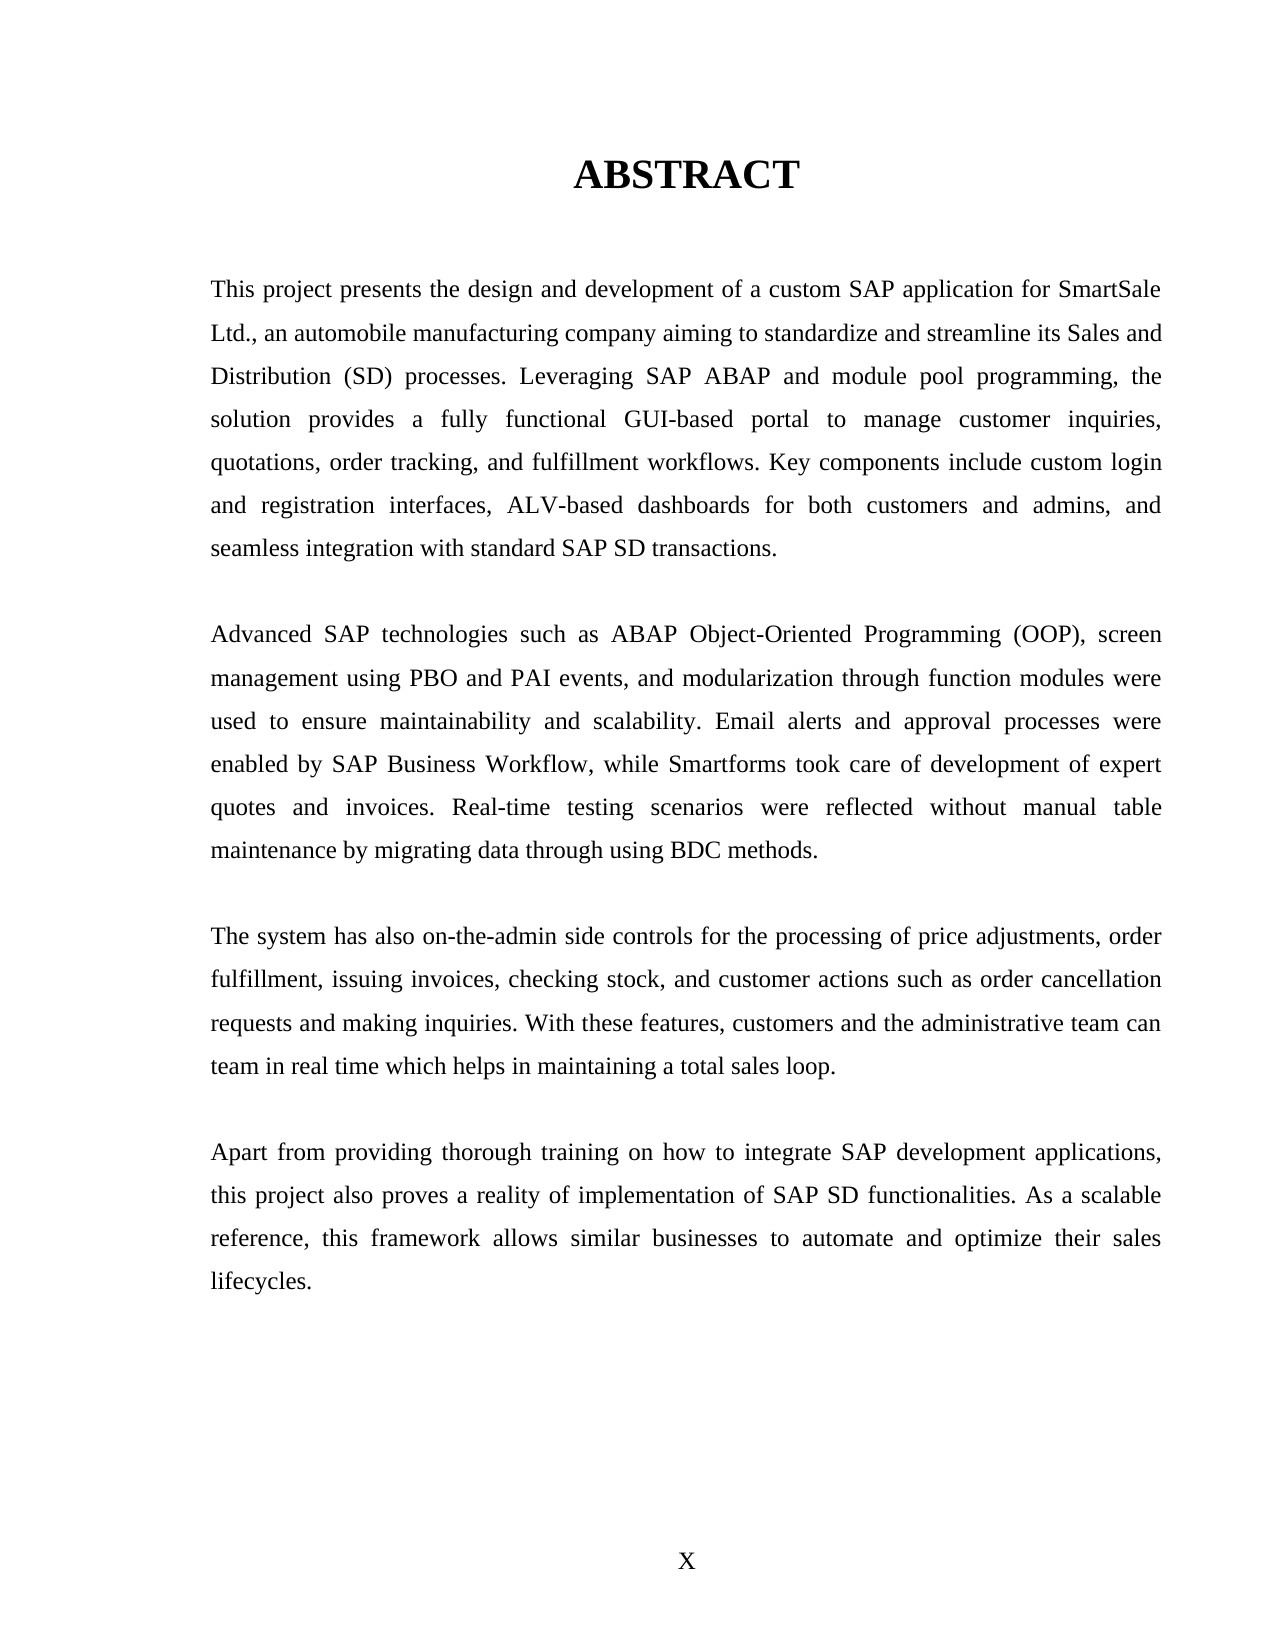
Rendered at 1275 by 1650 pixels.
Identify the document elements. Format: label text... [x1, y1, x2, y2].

text This project presents the design and development of a custom SAP application for SmartSale Ltd., an automobile manufacturing company aiming to standardize and streamline its Sales and Distribution (SD) processes. Leveraging SAP ABAP and module pool programming, the solution provides a fully functional GUI-based portal to manage customer inquiries, quotations, order tracking, and fulfillment workflows. Key components include custom login and registration interfaces, ALV-based dashboards for both customers and admins, and seamless integration with standard SAP SD transactions. [210, 274, 1163, 562]
text ABSTRACT [210, 150, 1163, 198]
text The system has also on-the-admin side controls for the processing of price adjustments, order fulfillment, issuing invoices, checking stock, and customer actions such as order cancellation requests and making inquiries. With these features, customers and the administrative team can team in real time which helps in maintaining a total sales loop. [210, 921, 1163, 1079]
text Advanced SAP technologies such as ABAP Object-Oriented Programming (OOP), screen management using PBO and PAI events, and modularization through function modules were used to ensure maintainability and scalability. Email alerts and approval processes were enabled by SAP Business Workflow, while Smartforms took care of development of expert quotes and invoices. Real-time testing scenarios were reflected without manual table maintenance by migrating data through using BDC methods. [210, 619, 1163, 864]
text Apart from providing thorough training on how to integrate SAP development applications, this project also proves a reality of implementation of SAP SD functionalities. As a scalable reference, this framework allows similar businesses to automate and optimize their sales lifecycles. [210, 1137, 1163, 1295]
